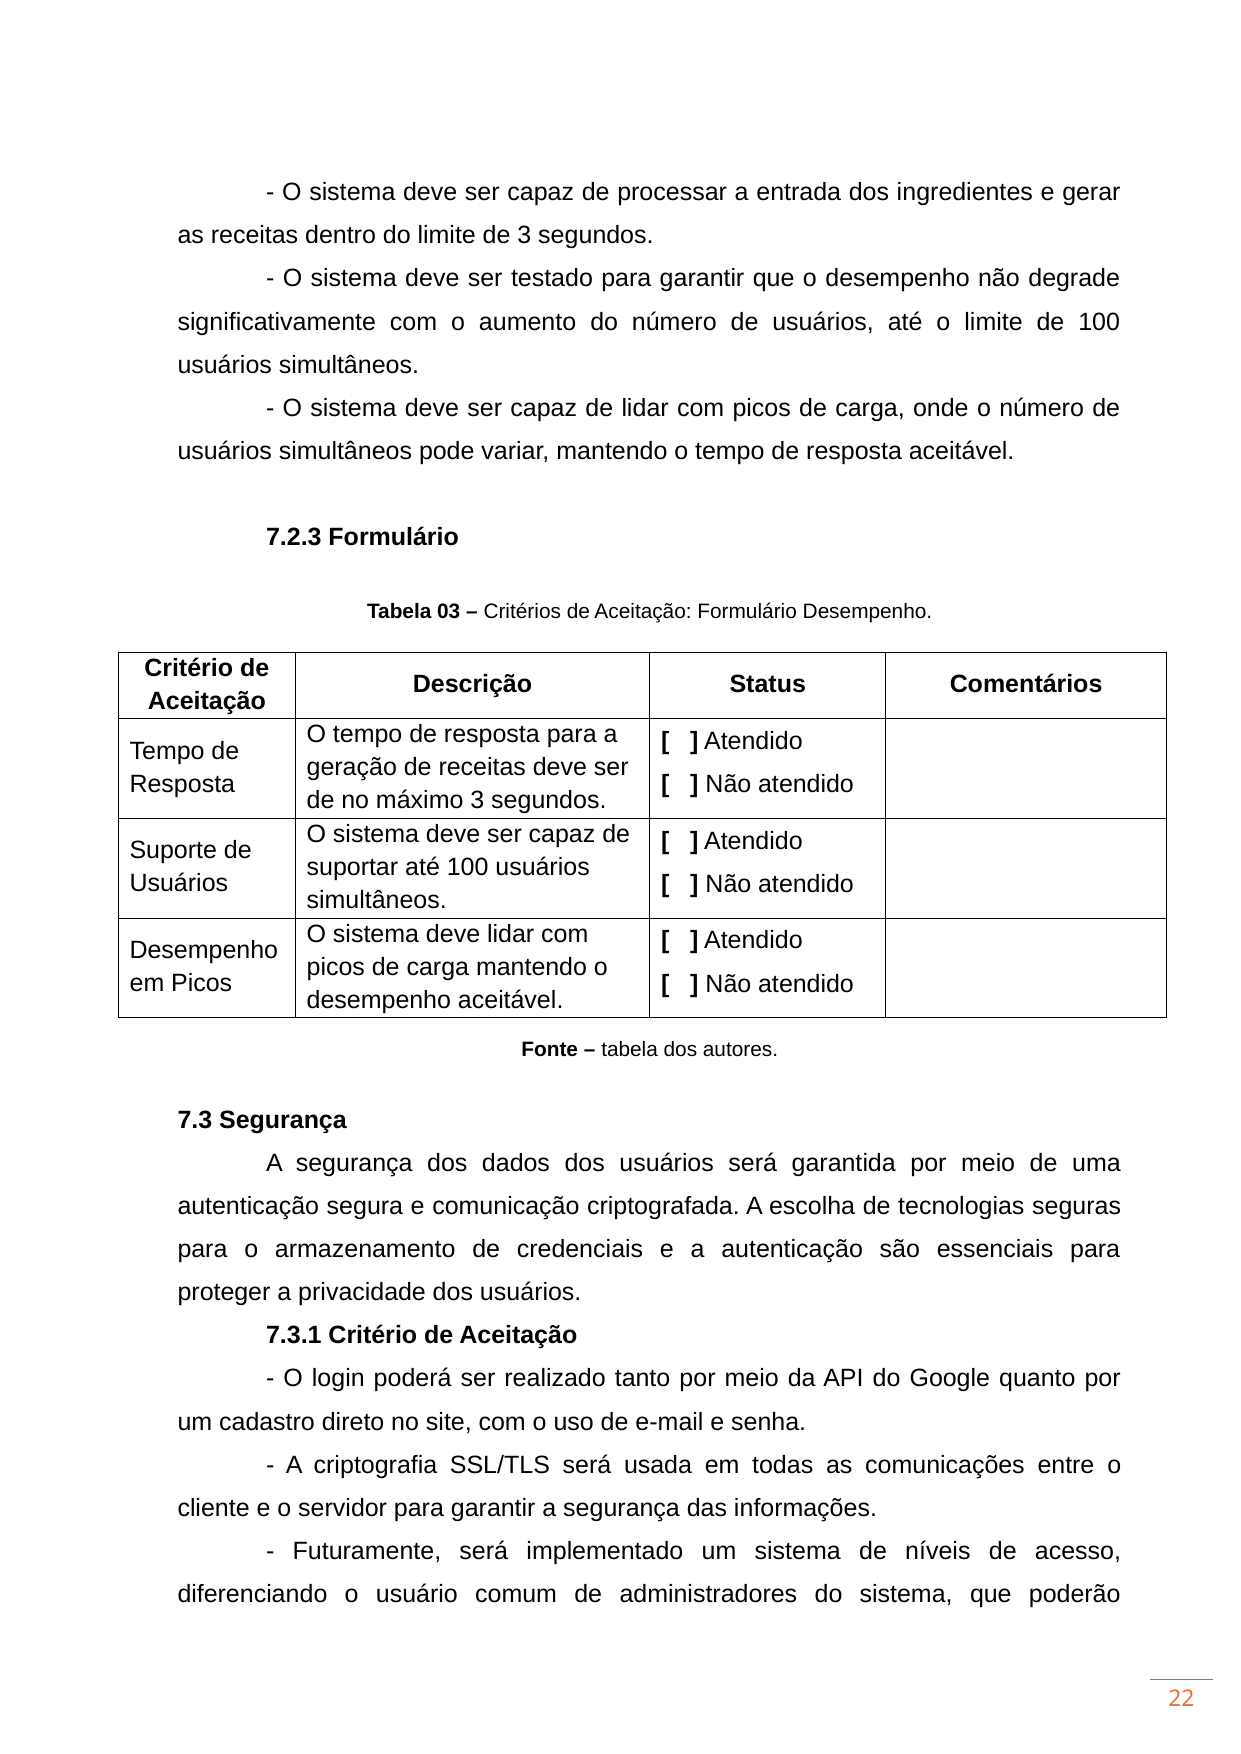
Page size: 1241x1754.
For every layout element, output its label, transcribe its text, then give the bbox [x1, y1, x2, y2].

table_cell O tempo de resposta para a geração de receitas deve ser de no máximo 3 segundos. [296, 719, 649, 818]
table_cell [ ] Atendido [ ] Não atendido [650, 919, 885, 1017]
table_cell Suporte de Usuários [119, 819, 295, 918]
text - O sistema deve ser capaz de processar a entrada dos ingredientes e gerar as receitas dentro do limite de 3 segundos. [177, 177, 1122, 249]
table_cell [886, 719, 1166, 818]
text A segurança dos dados dos usuários será garantida por meio de uma autenticação segura e comunicação criptografada. A escolha de tecnologias seguras para o armazenamento de credenciais e a autenticação são essenciais para proteger a privacidade dos usuários. [177, 1148, 1122, 1306]
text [177, 1536, 1122, 1608]
table_cell Desempenho em Picos [119, 919, 295, 1017]
text - O sistema deve ser capaz de lidar com picos de carga, onde o número de usuários simultâneos pode variar, mantendo o tempo de resposta aceitável. [177, 393, 1122, 465]
table_header Critério de Aceitação [119, 653, 295, 718]
text 7.3 Segurança [177, 1104, 1122, 1133]
text 7.3.1 Critério de Aceitação [177, 1320, 1122, 1349]
table_header Comentários [886, 653, 1166, 718]
table_cell O sistema deve lidar com picos de carga mantendo o desempenho aceitável. [296, 919, 649, 1017]
text - O sistema deve ser testado para garantir que o desempenho não degrade significativamente com o aumento do número de usuários, até o limite de 100 usuários simultâneos. [177, 263, 1122, 378]
table_cell [ ] Atendido [ ] Não atendido [650, 719, 885, 818]
table_cell [ ] Atendido [ ] Não atendido [650, 819, 885, 918]
text - A criptografia SSL/TLS será usada em todas as comunicações entre o cliente e o servidor para garantir a segurança das informações. [177, 1449, 1122, 1521]
table_header Descrição [296, 653, 649, 718]
text 7.2.3 Formulário [177, 522, 1122, 551]
table_cell Tempo de Resposta [119, 719, 295, 818]
table_cell [886, 819, 1166, 918]
table_cell [886, 919, 1166, 1017]
table_header Status [650, 653, 885, 718]
table_cell O sistema deve ser capaz de suportar até 100 usuários simultâneos. [296, 819, 649, 918]
text - O login poderá ser realizado tanto por meio da API do Google quanto por um cadastro direto no site, com o uso de e-mail e senha. [177, 1363, 1122, 1435]
